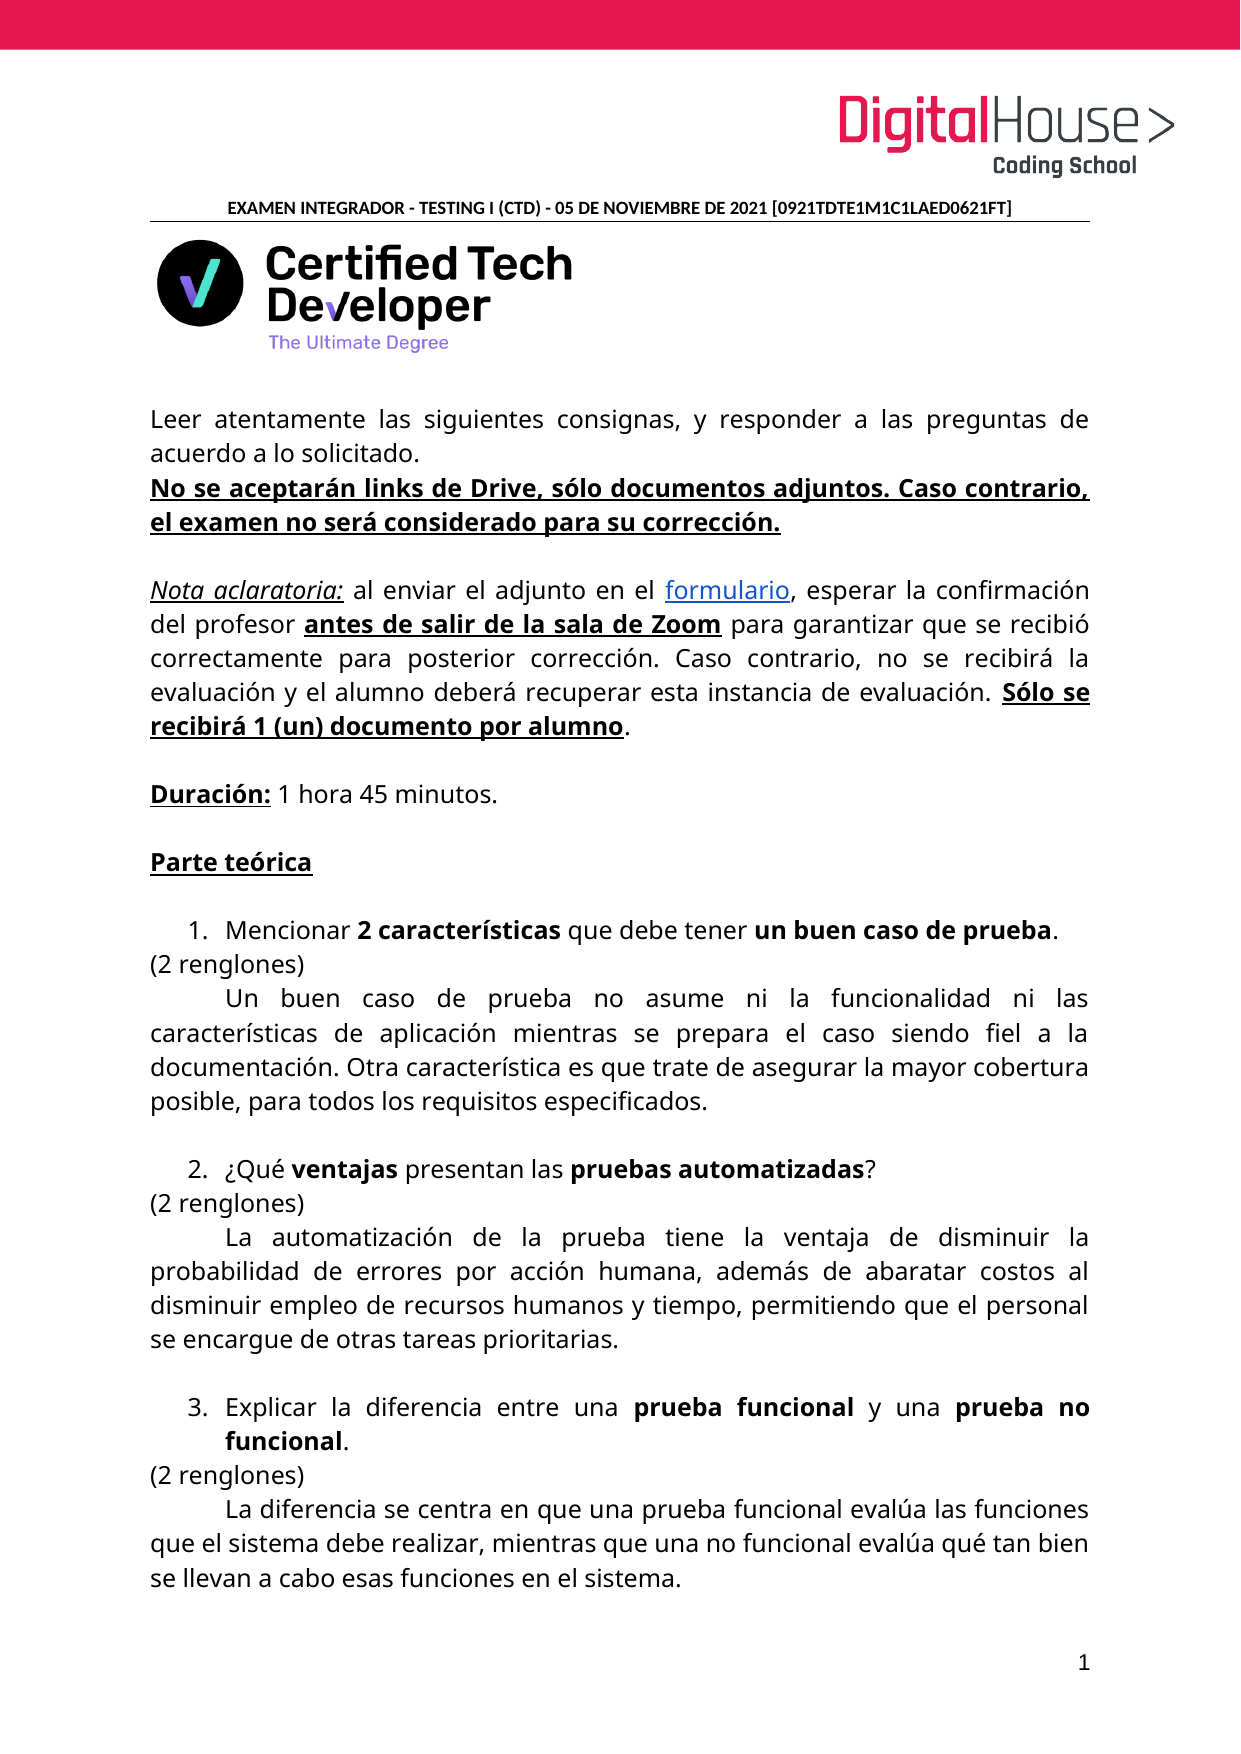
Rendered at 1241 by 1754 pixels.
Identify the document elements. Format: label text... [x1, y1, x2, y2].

text No se aceptarán links de Drive, sólo documentos adjuntos. Caso contrario, el examen no será considerado para su corrección. [150, 470, 1090, 499]
list ¿Qué ventajas presentan las pruebas automatizadas? [187, 1151, 1090, 1186]
text Nota aclaratoria: al enviar el adjunto en el formulario, esperar la confirmación del profesor antes de salir de la sala de Zoom para garantizar que se recibió correctamente para posterior corrección. Caso contrario, no se recibirá la evaluación y el alumno deberá recuperar esta instancia de evaluación. Sólo se recibirá 1 (un) documento por alumno. [150, 572, 1090, 743]
text (2 renglones) [150, 1186, 1090, 1219]
list Mencionar 2 características que debe tener un buen caso de prueba. [187, 913, 1090, 947]
text (2 renglones) [150, 947, 1090, 981]
text (2 renglones) [150, 1458, 1090, 1492]
text La automatización de la prueba tiene la ventaja de disminuir la probabilidad de errores por acción humana, además de abaratar costos al disminuir empleo de recursos humanos y tiempo, permitiendo que el personal se encargue de otras tareas prioritarias. [150, 1219, 1090, 1356]
text La diferencia se centra en que una prueba funcional evalúa las funciones que el sistema debe realizar, mientras que una no funcional evalúa qué tan bien se llevan a cabo esas funciones en el sistema. [150, 1492, 1090, 1594]
list Explicar la diferencia entre una prueba funcional y una prueba no funcional. [187, 1390, 1090, 1458]
text Parte teórica [150, 845, 1090, 879]
text Duración: 1 hora 45 minutos. [150, 777, 1090, 811]
text Leer atentamente las siguientes consignas, y responder a las preguntas de acuerdo a lo solicitado. [150, 402, 1090, 470]
text EXAMEN INTEGRADOR - TESTING I (CTD) - 05 DE NOVIEMBRE DE 2021 [0921TDTE1M1C1LAED0621FT] [150, 150, 1090, 221]
picture [0, 0, 1241, 197]
picture [150, 222, 600, 364]
text Un buen caso de prueba no asume ni la funcionalidad ni las características de aplicación mientras se prepara el caso siendo fiel a la documentación. Otra característica es que trate de asegurar la mayor cobertura posible, para todos los requisitos especificados. [150, 981, 1090, 1117]
text No se aceptarán links de Drive, sólo documentos adjuntos. Caso contrario, el examen no será considerado para su corrección. [150, 501, 1090, 538]
